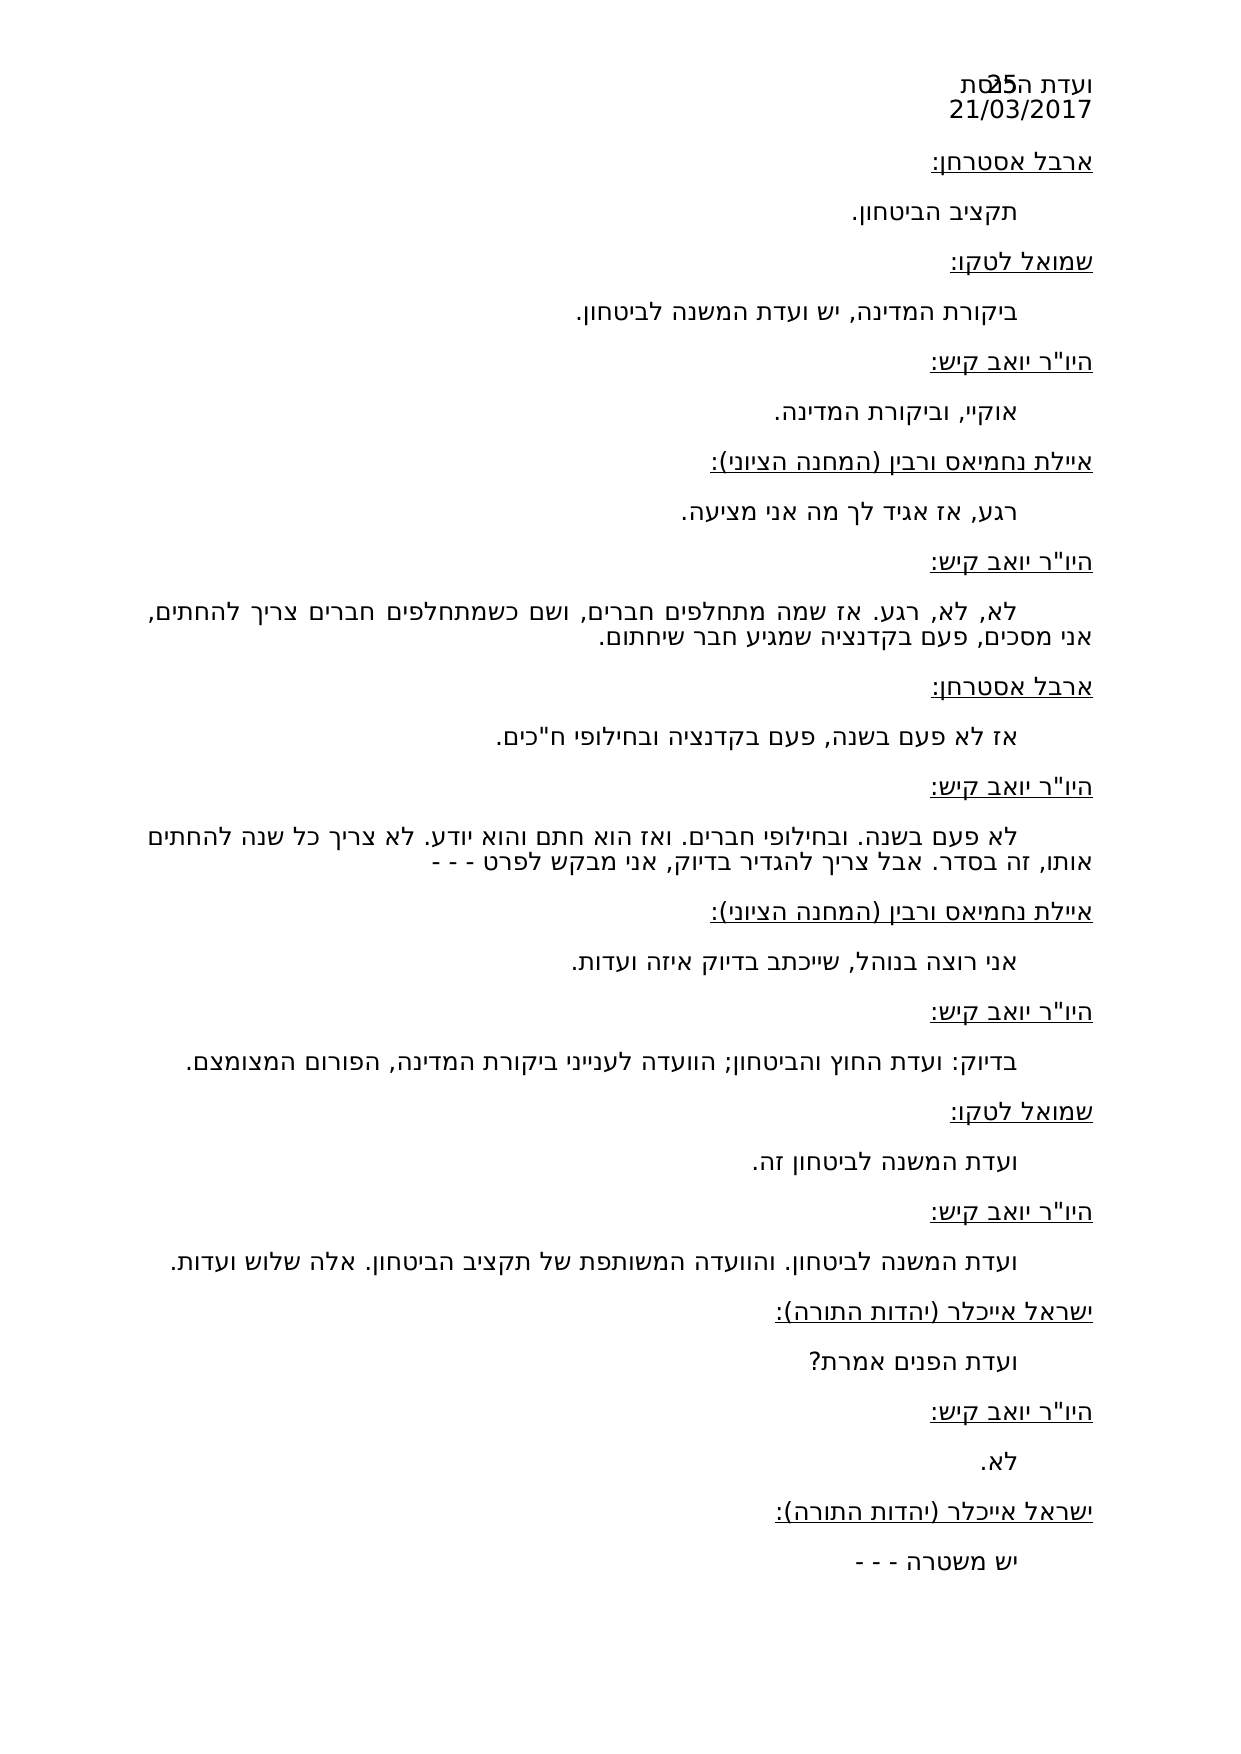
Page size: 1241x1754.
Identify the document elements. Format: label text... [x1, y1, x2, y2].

text ארבל אסטרחן: [147, 675, 1093, 700]
text שמואל לטקו: [147, 1100, 1093, 1125]
text ביקורת המדינה, יש ועדת המשנה לביטחון. [147, 300, 1093, 325]
text איילת נחמיאס ורבין (המחנה הציוני): [147, 900, 1093, 925]
text לא. [147, 1450, 1093, 1475]
text איילת נחמיאס ורבין (המחנה הציוני): [147, 450, 1093, 475]
text ישראל אייכלר (יהדות התורה): [147, 1500, 1093, 1525]
text אוקיי, וביקורת המדינה. [147, 400, 1093, 425]
text ועדת הפנים אמרת? [147, 1350, 1093, 1375]
text ארבל אסטרחן: [147, 150, 1093, 175]
text ועדת המשנה לביטחון. והוועדה המשותפת של תקציב הביטחון. אלה שלוש ועדות. [147, 1250, 1093, 1275]
text לא פעם בשנה. ובחילופי חברים. ואז הוא חתם והוא יודע. לא צריך כל שנה להחתים אותו, זה בסדר. אבל צריך להגדיר בדיוק, אני מבקש לפרט - - - [147, 825, 1093, 875]
text אז לא פעם בשנה, פעם בקדנציה ובחילופי ח"כים. [147, 725, 1093, 750]
text שמואל לטקו: [147, 250, 1093, 275]
text יש משטרה - - - [147, 1550, 1093, 1575]
text רגע, אז אגיד לך מה אני מציעה. [147, 500, 1093, 525]
text היו"ר יואב קיש: [147, 1000, 1093, 1025]
text לא, לא, רגע. אז שמה מתחלפים חברים, ושם כשמתחלפים חברים צריך להחתים, אני מסכים, פעם בקדנציה שמגיע חבר שיחתום. [147, 600, 1093, 650]
text ועדת המשנה לביטחון זה. [147, 1150, 1093, 1175]
text תקציב הביטחון. [147, 200, 1093, 225]
text היו"ר יואב קיש: [147, 550, 1093, 575]
text היו"ר יואב קיש: [147, 1200, 1093, 1225]
text היו"ר יואב קיש: [147, 775, 1093, 800]
text אני רוצה בנוהל, שייכתב בדיוק איזה ועדות. [147, 950, 1093, 975]
text ישראל אייכלר (יהדות התורה): [147, 1300, 1093, 1325]
text היו"ר יואב קיש: [147, 1400, 1093, 1425]
text היו"ר יואב קיש: [147, 350, 1093, 375]
text בדיוק: ועדת החוץ והביטחון; הוועדה לענייני ביקורת המדינה, הפורום המצומצם. [147, 1050, 1093, 1075]
